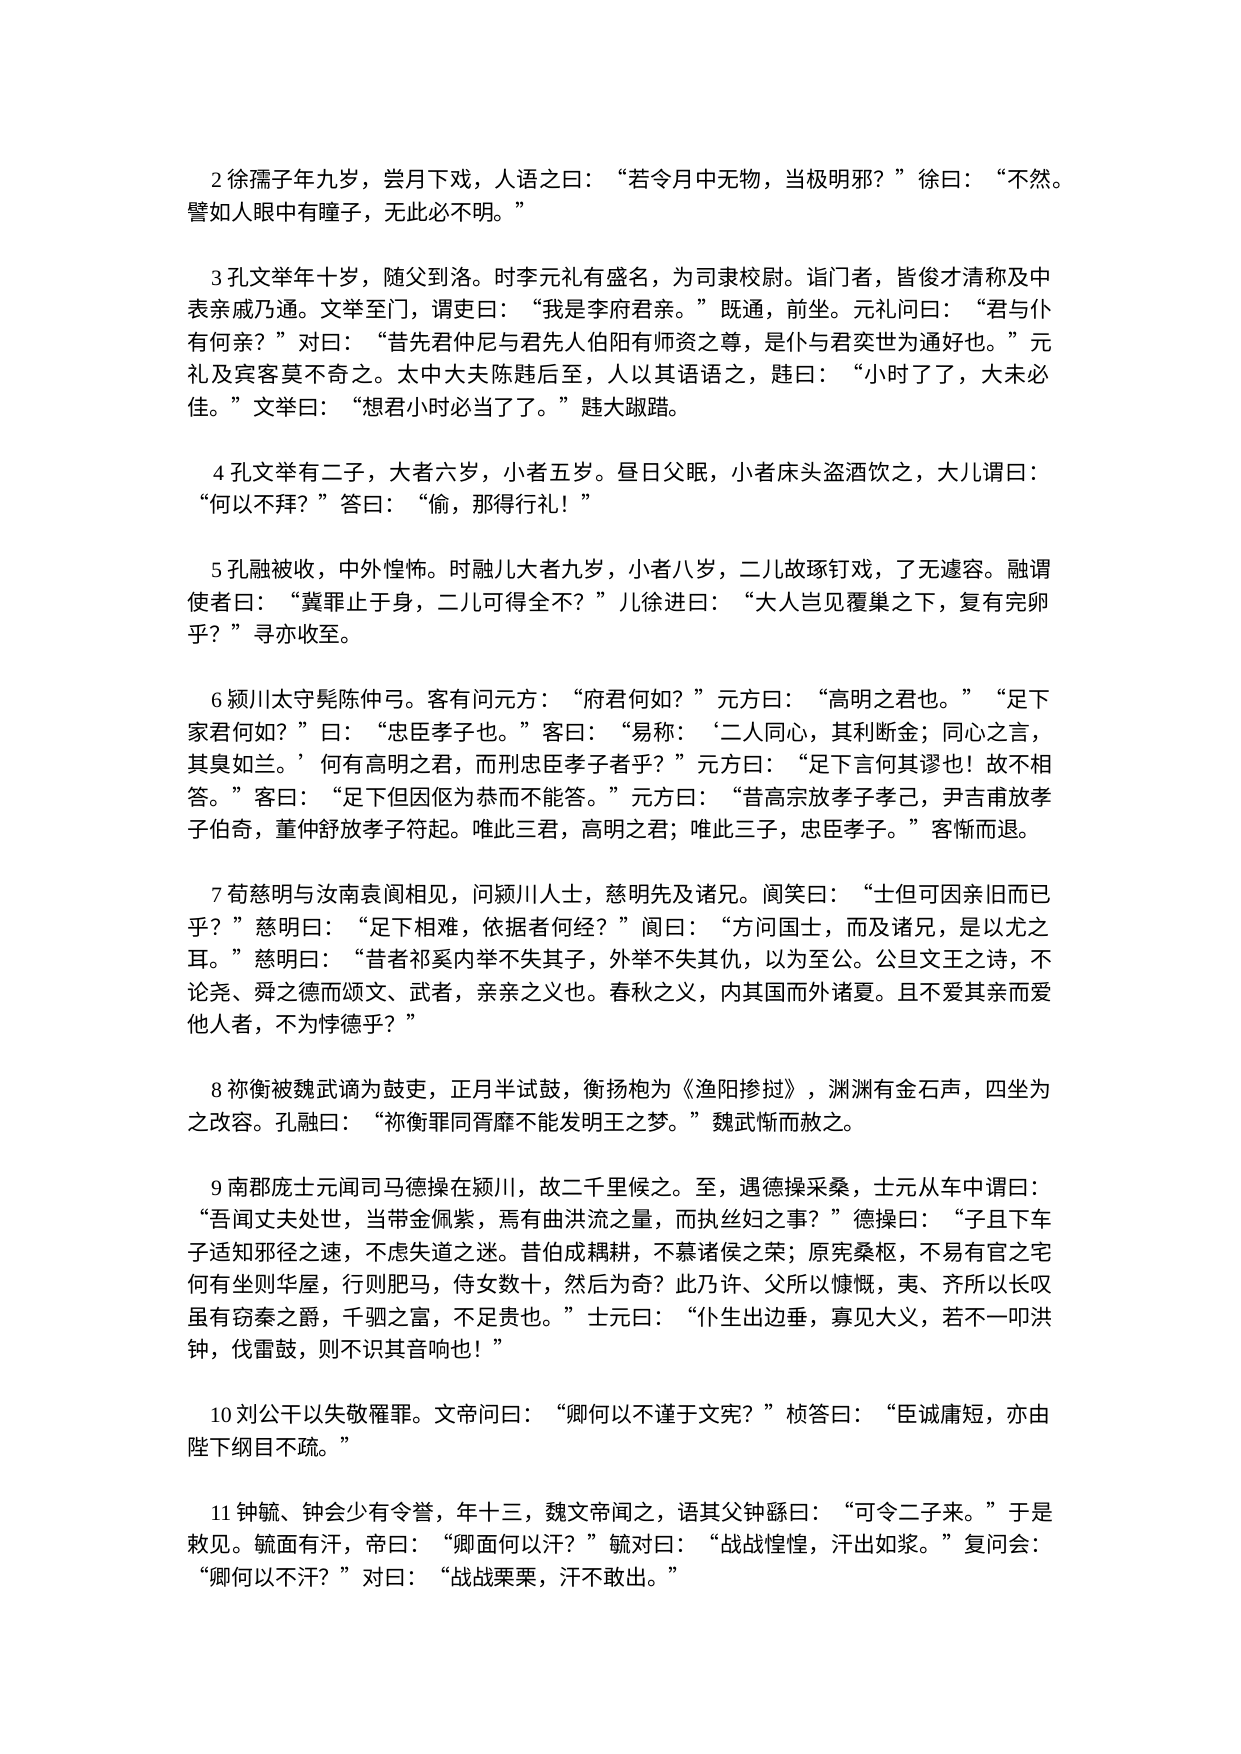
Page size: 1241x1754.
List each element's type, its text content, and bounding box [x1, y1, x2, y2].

text 4孔文举有二子，大者六岁，小者五岁。昼日父眠，小者床头盗酒饮之，大儿谓曰：“何以不拜？”答曰：“偷，那得行礼！” [187, 454, 1053, 519]
text 11钟毓、钟会少有令誉，年十三，魏文帝闻之，语其父钟繇曰：“可令二子来。”于是敕见。毓面有汗，帝曰：“卿面何以汗？”毓对曰：“战战惶惶，汗出如浆。”复问会：“卿何以不汗？”对曰：“战战栗栗，汗不敢出。” [187, 1494, 1053, 1592]
text 9南郡庞士元闻司马德操在颍川，故二千里候之。至，遇德操采桑，士元从车中谓曰：“吾闻丈夫处世，当带金佩紫，焉有曲洪流之量，而执丝妇之事？”德操曰：“子且下车。子适知邪径之速，不虑失道之迷。昔伯成耦耕，不慕诸侯之荣；原宪桑枢，不易有官之宅。何有坐则华屋，行则肥马，侍女数十，然后为奇？此乃许、父所以慷慨，夷、齐所以长叹。虽有窃秦之爵，千驷之富，不足贵也。”士元曰：“仆生出边垂，寡见大义，若不一叩洪钟，伐雷鼓，则不识其音响也！” [187, 1169, 1053, 1364]
text 6颍川太守髡陈仲弓。客有问元方：“府君何如？”元方曰：“高明之君也。”“足下家君何如？”曰：“忠臣孝子也。”客曰：“易称：‘二人同心，其利断金；同心之言，其臭如兰。’何有高明之君，而刑忠臣孝子者乎？”元方曰：“足下言何其谬也！故不相答。”客曰：“足下但因伛为恭而不能答。”元方曰：“昔高宗放孝子孝己，尹吉甫放孝子伯奇，董仲舒放孝子符起。唯此三君，高明之君；唯此三子，忠臣孝子。”客惭而退。 [187, 682, 1053, 844]
text 3孔文举年十岁，随父到洛。时李元礼有盛名，为司隶校尉。诣门者，皆俊才清称及中表亲戚乃通。文举至门，谓吏曰：“我是李府君亲。”既通，前坐。元礼问曰：“君与仆有何亲？”对曰：“昔先君仲尼与君先人伯阳有师资之尊，是仆与君奕世为通好也。”元礼及宾客莫不奇之。太中大夫陈韪后至，人以其语语之，韪曰：“小时了了，大未必佳。”文举曰：“想君小时必当了了。”韪大踧踖。 [187, 259, 1053, 422]
text 10刘公干以失敬罹罪。文帝问曰：“卿何以不谨于文宪？”桢答曰：“臣诚庸短，亦由陛下纲目不疏。” [187, 1397, 1053, 1462]
text 2徐孺子年九岁，尝月下戏，人语之曰：“若令月中无物，当极明邪？”徐曰：“不然。譬如人眼中有瞳子，无此必不明。” [187, 162, 1053, 227]
text 8祢衡被魏武谪为鼓吏，正月半试鼓，衡扬枹为《渔阳掺挝》，渊渊有金石声，四坐为之改容。孔融曰：“祢衡罪同胥靡不能发明王之梦。”魏武惭而赦之。 [187, 1072, 1053, 1137]
text 7荀慈明与汝南袁阆相见，问颍川人士，慈明先及诸兄。阆笑曰：“士但可因亲旧而已乎？”慈明曰：“足下相难，依据者何经？”阆曰：“方问国士，而及诸兄，是以尤之耳。”慈明曰：“昔者祁奚内举不失其子，外举不失其仇，以为至公。公旦文王之诗，不论尧、舜之德而颂文、武者，亲亲之义也。春秋之义，内其国而外诸夏。且不爱其亲而爱他人者，不为悖德乎？” [187, 877, 1053, 1039]
text 5孔融被收，中外惶怖。时融儿大者九岁，小者八岁，二儿故琢钉戏，了无遽容。融谓使者曰：“冀罪止于身，二儿可得全不？”儿徐进曰：“大人岂见覆巢之下，复有完卵乎？”寻亦收至。 [187, 552, 1053, 649]
